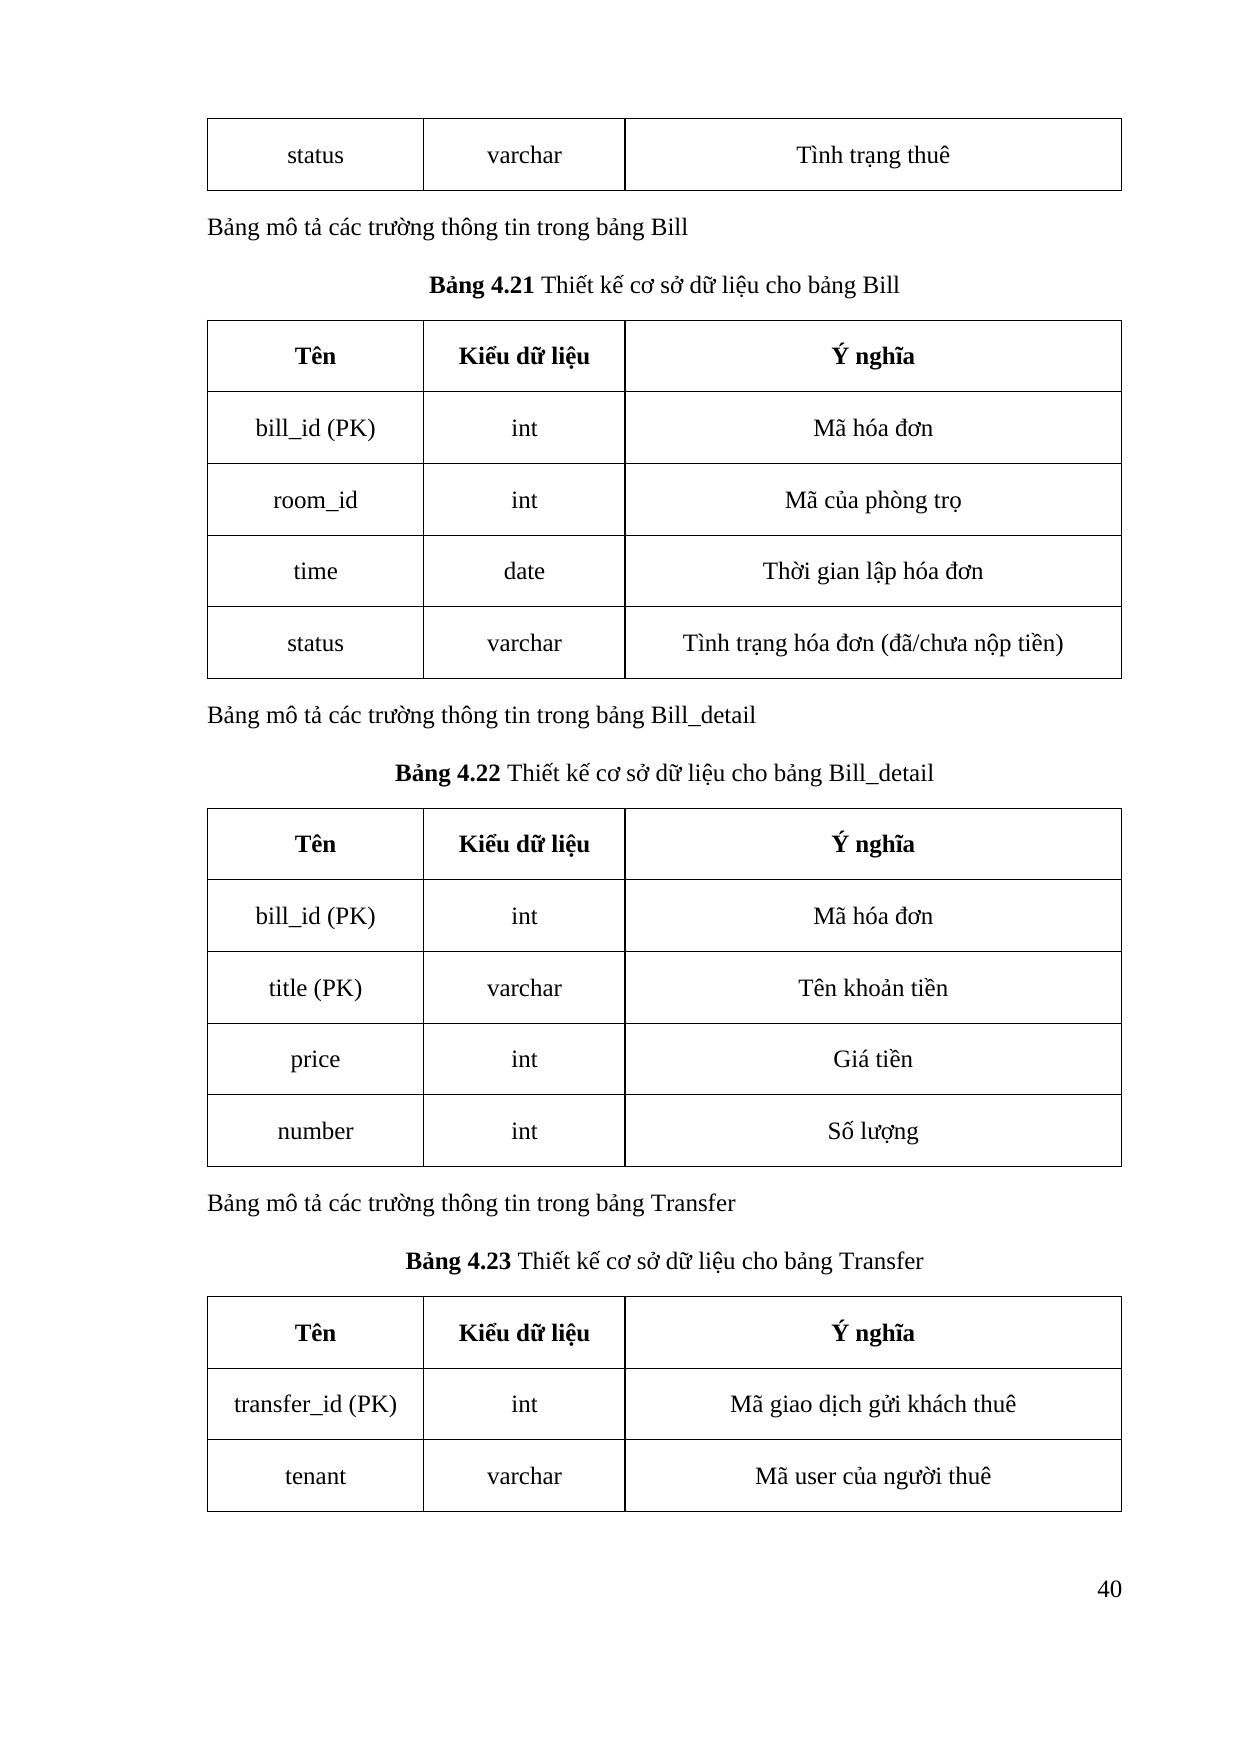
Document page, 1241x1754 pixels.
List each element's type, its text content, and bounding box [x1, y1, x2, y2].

table_cell Mã giao dịch gửi khách thuê [626, 1369, 1121, 1439]
table_header Kiểu dữ liệu [424, 321, 624, 391]
table_cell price [208, 1024, 423, 1094]
table_cell Số lượng [626, 1095, 1121, 1166]
table_cell status [208, 119, 423, 190]
table_cell int [424, 464, 624, 534]
table_header Kiểu dữ liệu [424, 809, 624, 879]
table_cell room_id [208, 464, 423, 534]
table_cell int [424, 392, 624, 463]
table_cell Thời gian lập hóa đơn [626, 536, 1121, 606]
table_cell Tình trạng thuê [626, 119, 1121, 190]
table_cell varchar [424, 119, 624, 190]
table_cell int [424, 1095, 624, 1166]
table_cell Mã của phòng trọ [626, 464, 1121, 534]
table_cell status [208, 607, 423, 678]
table_cell time [208, 536, 423, 606]
table_cell tenant [208, 1440, 423, 1511]
table_cell Tên khoản tiền [626, 952, 1121, 1023]
table_cell int [424, 880, 624, 951]
table_cell int [424, 1369, 624, 1439]
table_cell Mã user của người thuê [626, 1440, 1121, 1511]
table_cell number [208, 1095, 423, 1166]
table_cell bill_id (PK) [208, 880, 423, 951]
table_cell Mã hóa đơn [626, 392, 1121, 463]
table_cell varchar [424, 952, 624, 1023]
table_header Tên [208, 809, 423, 879]
table_cell varchar [424, 1440, 624, 1511]
table_header Kiểu dữ liệu [424, 1297, 624, 1367]
table_cell Giá tiền [626, 1024, 1121, 1094]
text Bảng mô tả các trường thông tin trong bảng Transfer [207, 1188, 1122, 1217]
table_cell title (PK) [208, 952, 423, 1023]
table_cell bill_id (PK) [208, 392, 423, 463]
table_cell Mã hóa đơn [626, 880, 1121, 951]
table_header Tên [208, 1297, 423, 1367]
text Bảng mô tả các trường thông tin trong bảng Bill [207, 212, 1122, 240]
table_cell Tình trạng hóa đơn (đã/chưa nộp tiền) [626, 607, 1121, 678]
table_cell date [424, 536, 624, 606]
table_cell int [424, 1024, 624, 1094]
text Bảng mô tả các trường thông tin trong bảng Bill_detail [207, 700, 1122, 728]
table_header Ý nghĩa [626, 1297, 1121, 1367]
table_cell varchar [424, 607, 624, 678]
table_header Ý nghĩa [626, 809, 1121, 879]
table_header Ý nghĩa [626, 321, 1121, 391]
table_cell transfer_id (PK) [208, 1369, 423, 1439]
table_header Tên [208, 321, 423, 391]
